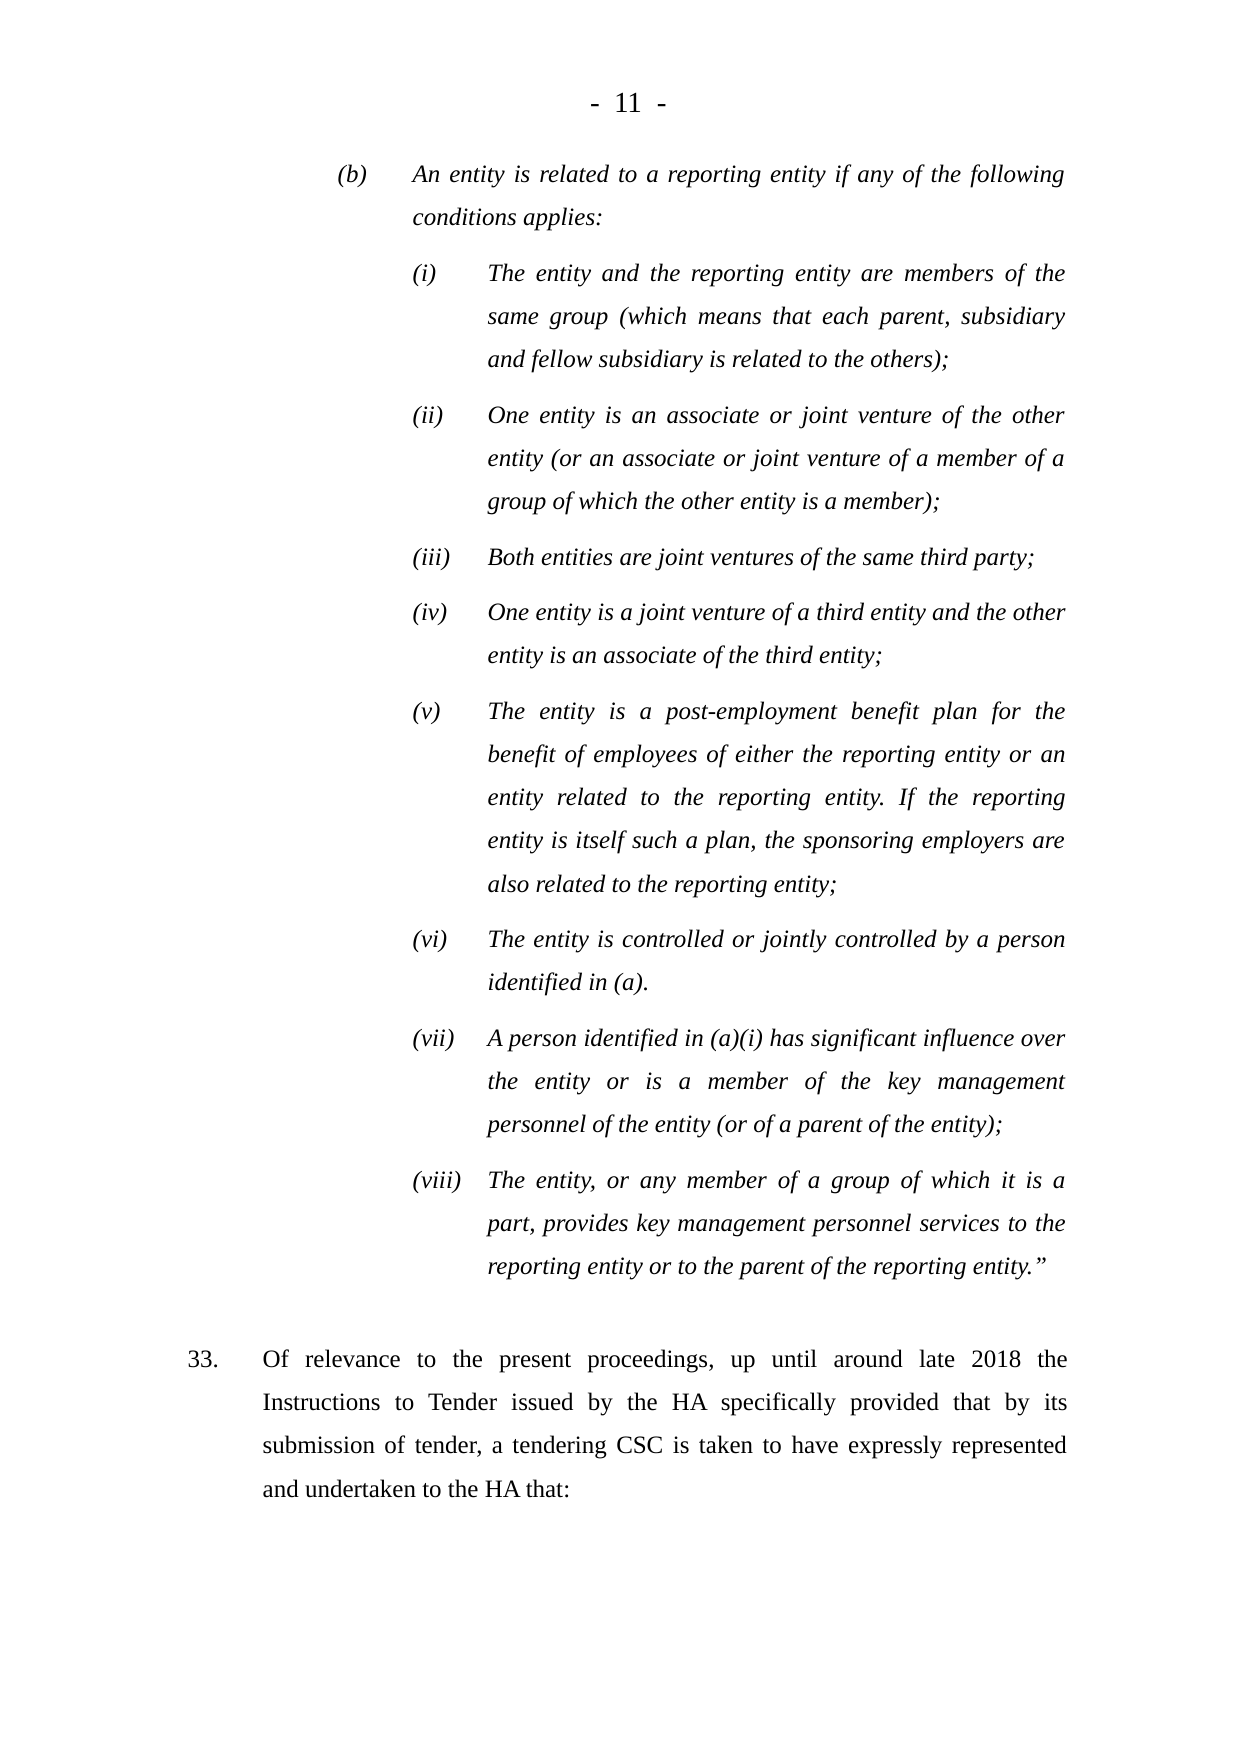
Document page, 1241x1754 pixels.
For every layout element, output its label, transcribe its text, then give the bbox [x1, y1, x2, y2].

text (iii) Both entities are joint ventures of the same third party; [412, 542, 1068, 571]
text (i) The entity and the reporting entity are members of the same group (which means that each parent, subsidiary and fellow subsidiary is related to the others); [412, 258, 1068, 373]
text (vi) The entity is controlled or jointly controlled by a person identified in (a). [412, 924, 1068, 996]
text (viii) The entity, or any member of a group of which it is a part, provides key management personnel services to the reporting entity or to the parent of the reporting entity.” [412, 1165, 1068, 1280]
text (ii) One entity is an associate or joint venture of the other entity (or an associate or joint venture of a member of a group of which the other entity is a member); [412, 400, 1068, 515]
text (b) An entity is related to a reporting entity if any of the following conditions applies: [337, 159, 1068, 231]
text (iv) One entity is a joint venture of a third entity and the other entity is an associate of the third entity; [412, 597, 1068, 669]
text 33. Of relevance to the present proceedings, up until around late 2018 the Instructions to Tender issued by the HA specifically provided that by its submission of tender, a tendering CSC is taken to have expressly represented and undertaken to the HA that: [187, 1344, 1068, 1502]
text (v) The entity is a post-employment benefit plan for the benefit of employees of either the reporting entity or an entity related to the reporting entity. If the reporting entity is itself such a plan, the sponsoring employers are also related to the reporting entity; [412, 696, 1068, 897]
text (vii) A person identified in (a)(i) has significant influence over the entity or is a member of the key management personnel of the entity (or of a parent of the entity); [412, 1023, 1068, 1138]
